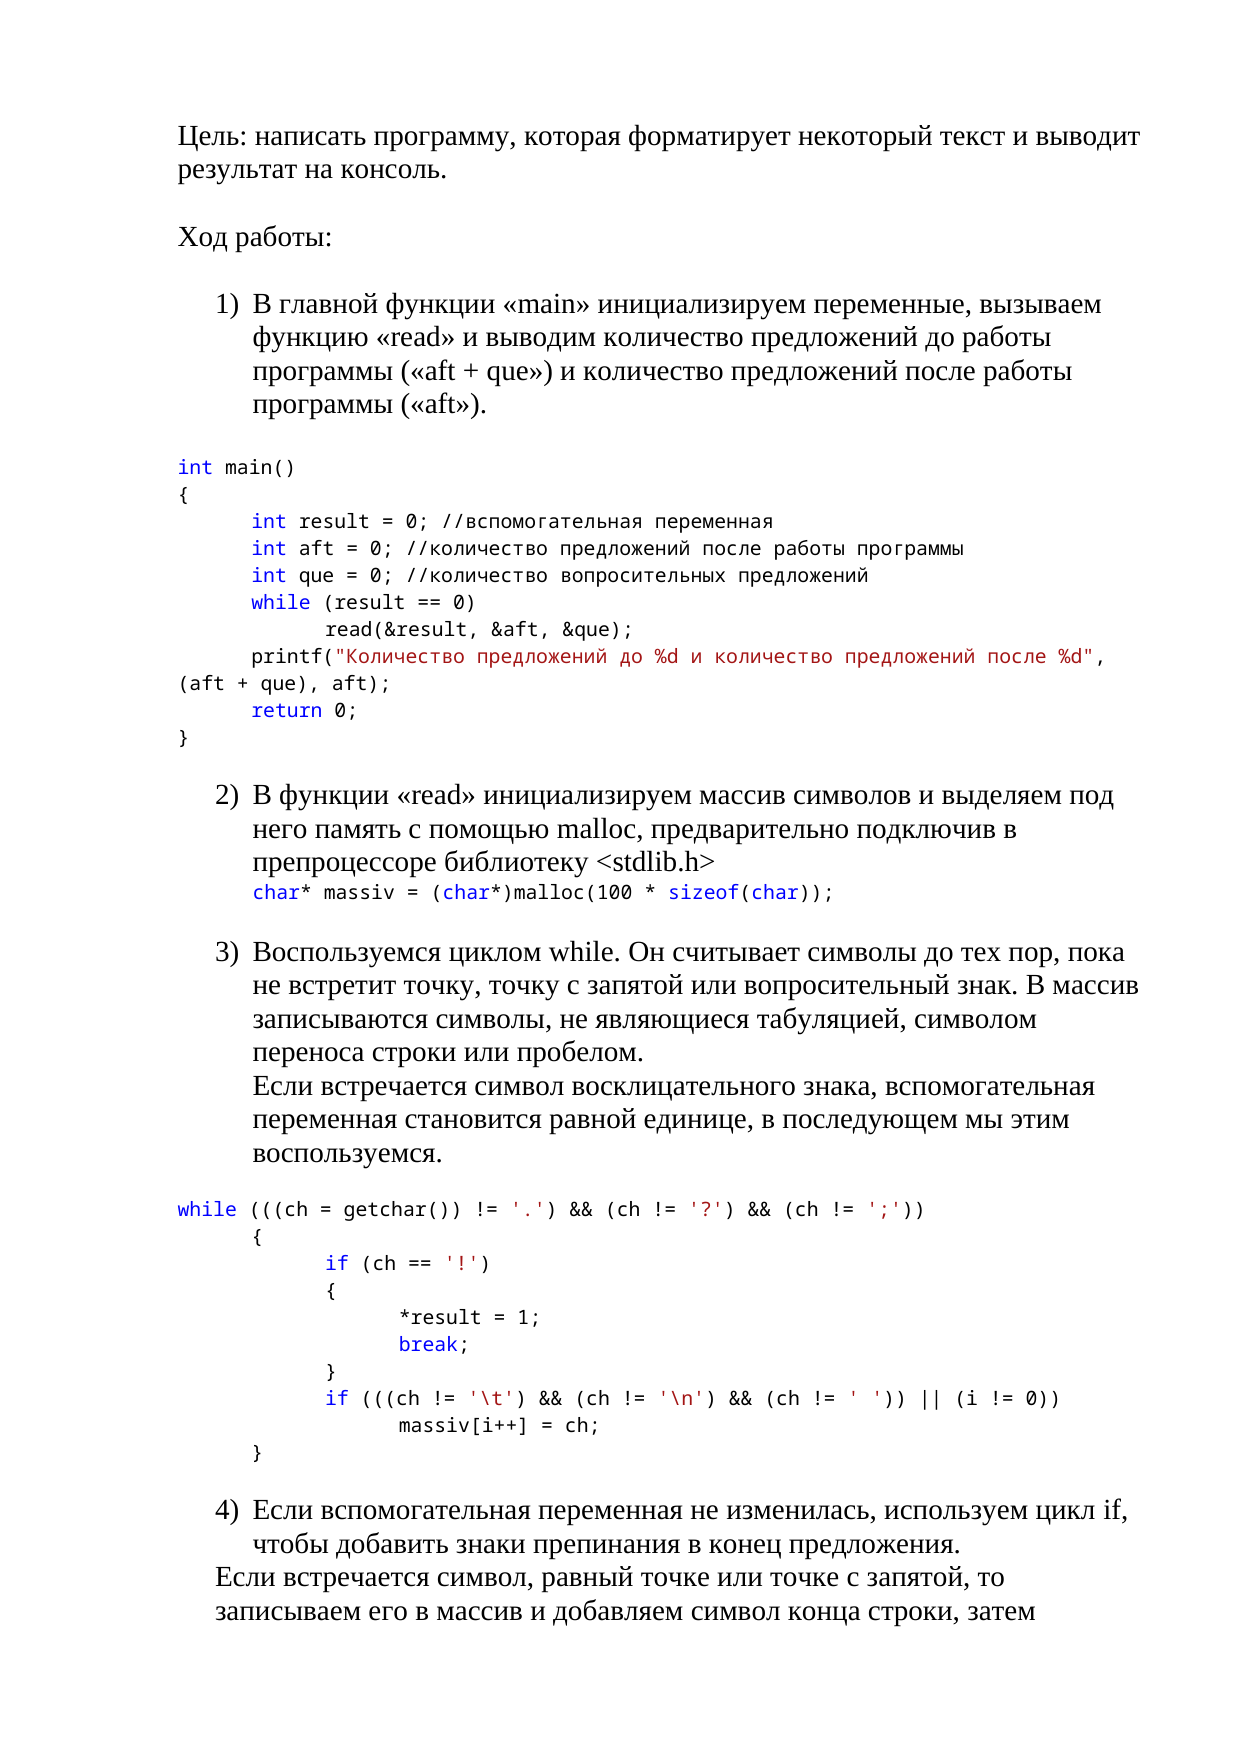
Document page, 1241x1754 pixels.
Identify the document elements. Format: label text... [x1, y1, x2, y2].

text if (((ch != '\t') && (ch != '\n') && (ch != ' ')) || (i != 0)) [177, 1384, 1152, 1411]
text while (result == 0) [177, 588, 1152, 615]
text } [177, 1438, 1152, 1465]
list Воспользуемся циклом while. Он считывает символы до тех пор, пока не встретит точку, точку с запятой или вопросительный знак. В массив записываются символы, не являющиеся табуляцией, символом переноса строки или пробелом. [215, 934, 1152, 1068]
text massiv[i++] = ch; [177, 1411, 1152, 1438]
text read(&result, &aft, &que); [177, 615, 1152, 642]
text break; [177, 1330, 1152, 1357]
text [215, 1559, 1152, 1626]
text Ход работы: [177, 219, 1152, 252]
text printf("Количество предложений до %d и количество предложений после %d", (aft + que), aft); [177, 642, 1152, 696]
text *result = 1; [177, 1303, 1152, 1330]
text { [177, 481, 1152, 507]
text return 0; [177, 696, 1152, 723]
text int main() [177, 453, 1152, 481]
text if (ch == '!') [177, 1249, 1152, 1276]
text int aft = 0; //количество предложений после работы программы [177, 534, 1152, 561]
list Если вспомогательная переменная не изменилась, используем цикл if, чтобы добавить знаки препинания в конец предложения. [215, 1492, 1152, 1559]
text Цель: написать программу, которая форматирует некоторый текст и выводит результат на консоль. [447, 118, 1152, 185]
text } [177, 1357, 1152, 1384]
text { [177, 1276, 1152, 1303]
list char* massiv = (char*)malloc(100 * sizeof(char)); [252, 878, 1152, 905]
text int que = 0; //количество вопросительных предложений [177, 561, 1152, 588]
text { [177, 1222, 1152, 1249]
list В функции «read» инициализируем массив символов и выделяем под него память с помощью malloc, предварительно подключив в препроцессоре библиотеку <stdlib.h> [215, 777, 1152, 878]
text int result = 0; //вспомогательная переменная [177, 507, 1152, 534]
list Если встречается символ восклицательного знака, вспомогательная переменная становится равной единице, в последующем мы этим воспользуемся. [252, 1068, 1152, 1168]
list В главной функции «main» инициализируем переменные, вызываем функцию «read» и выводим количество предложений до работы программы («aft + que») и количество предложений после работы программы («aft»). [215, 286, 1152, 420]
text while (((ch = getchar()) != '.') && (ch != '?') && (ch != ';')) [177, 1195, 1152, 1222]
text } [177, 723, 1152, 750]
